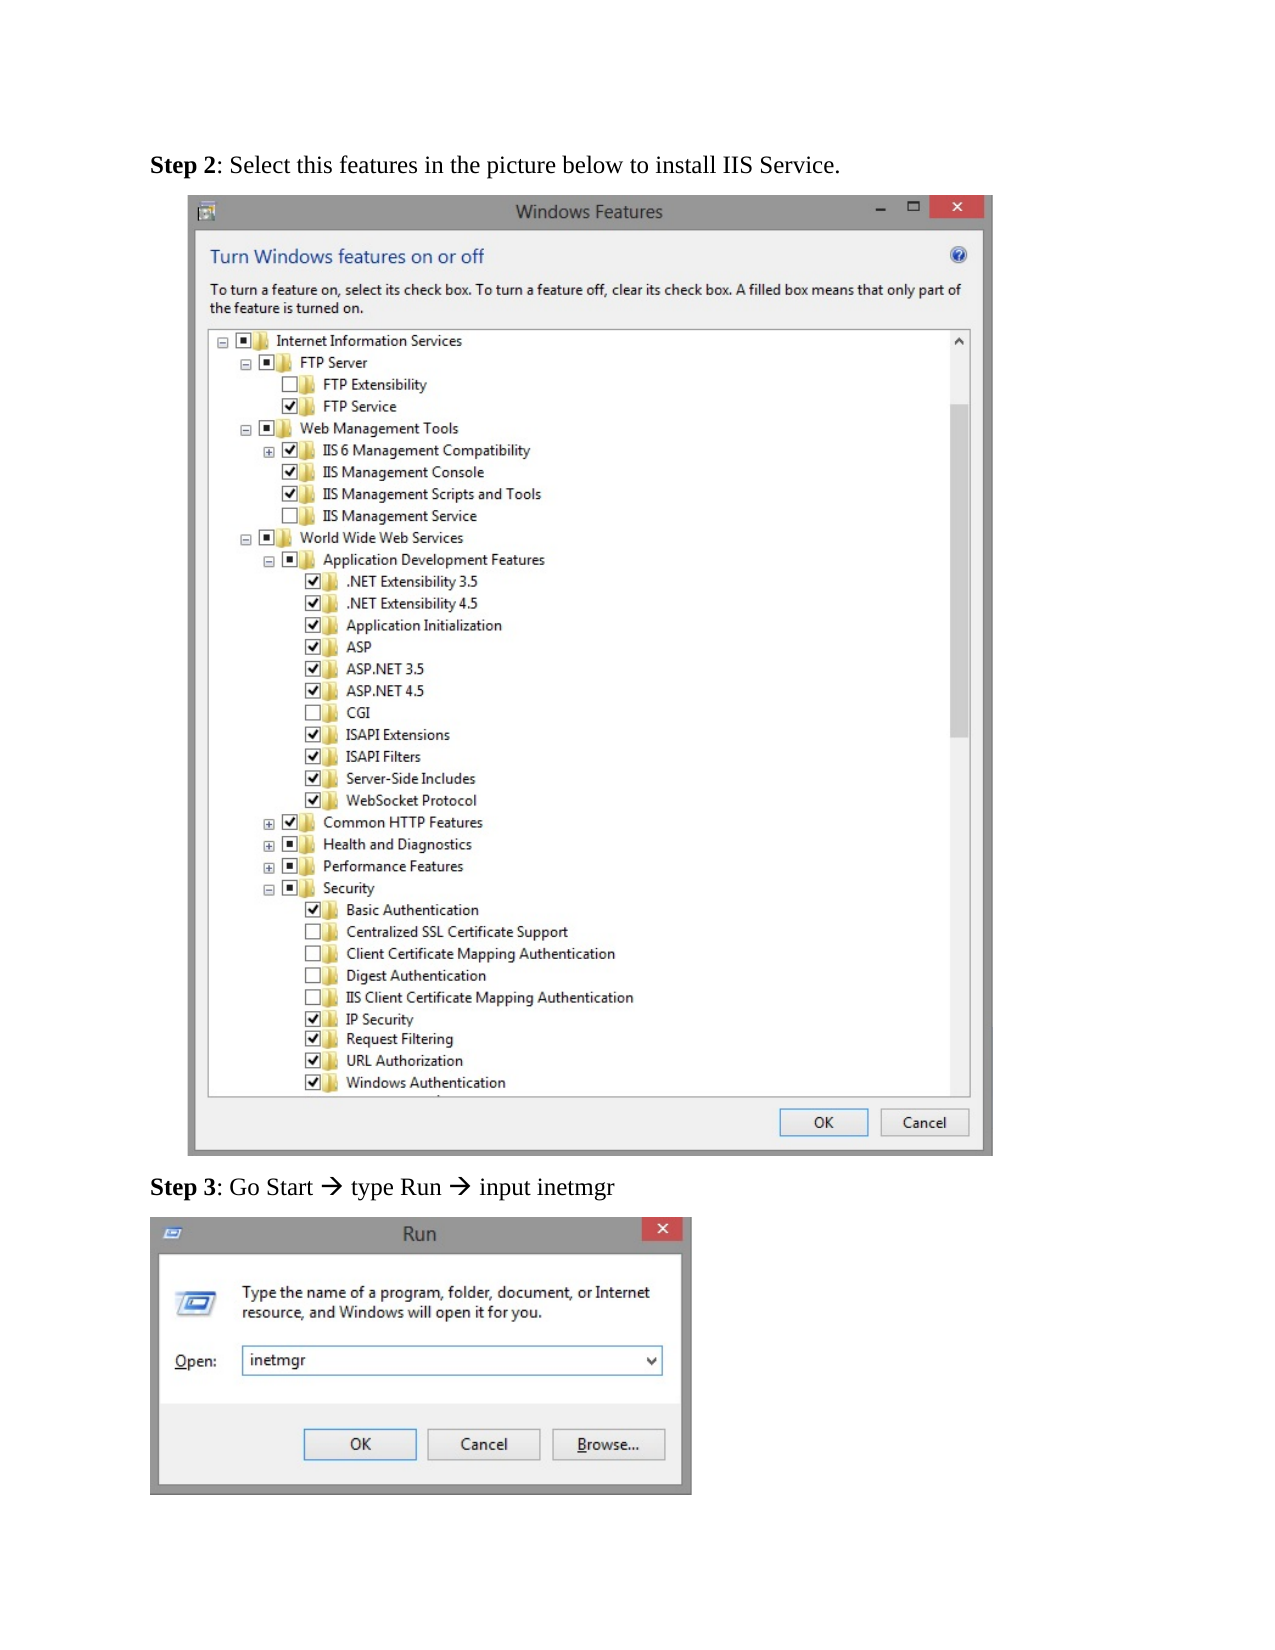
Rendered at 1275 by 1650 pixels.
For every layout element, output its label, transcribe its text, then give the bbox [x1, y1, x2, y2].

picture [150, 1217, 692, 1495]
picture [187, 195, 993, 1156]
text Step 2: Select this features in the picture below to install IIS Service. [150, 150, 1125, 179]
text Step 3: Go Start type Run input inetmgr [150, 1172, 1125, 1201]
